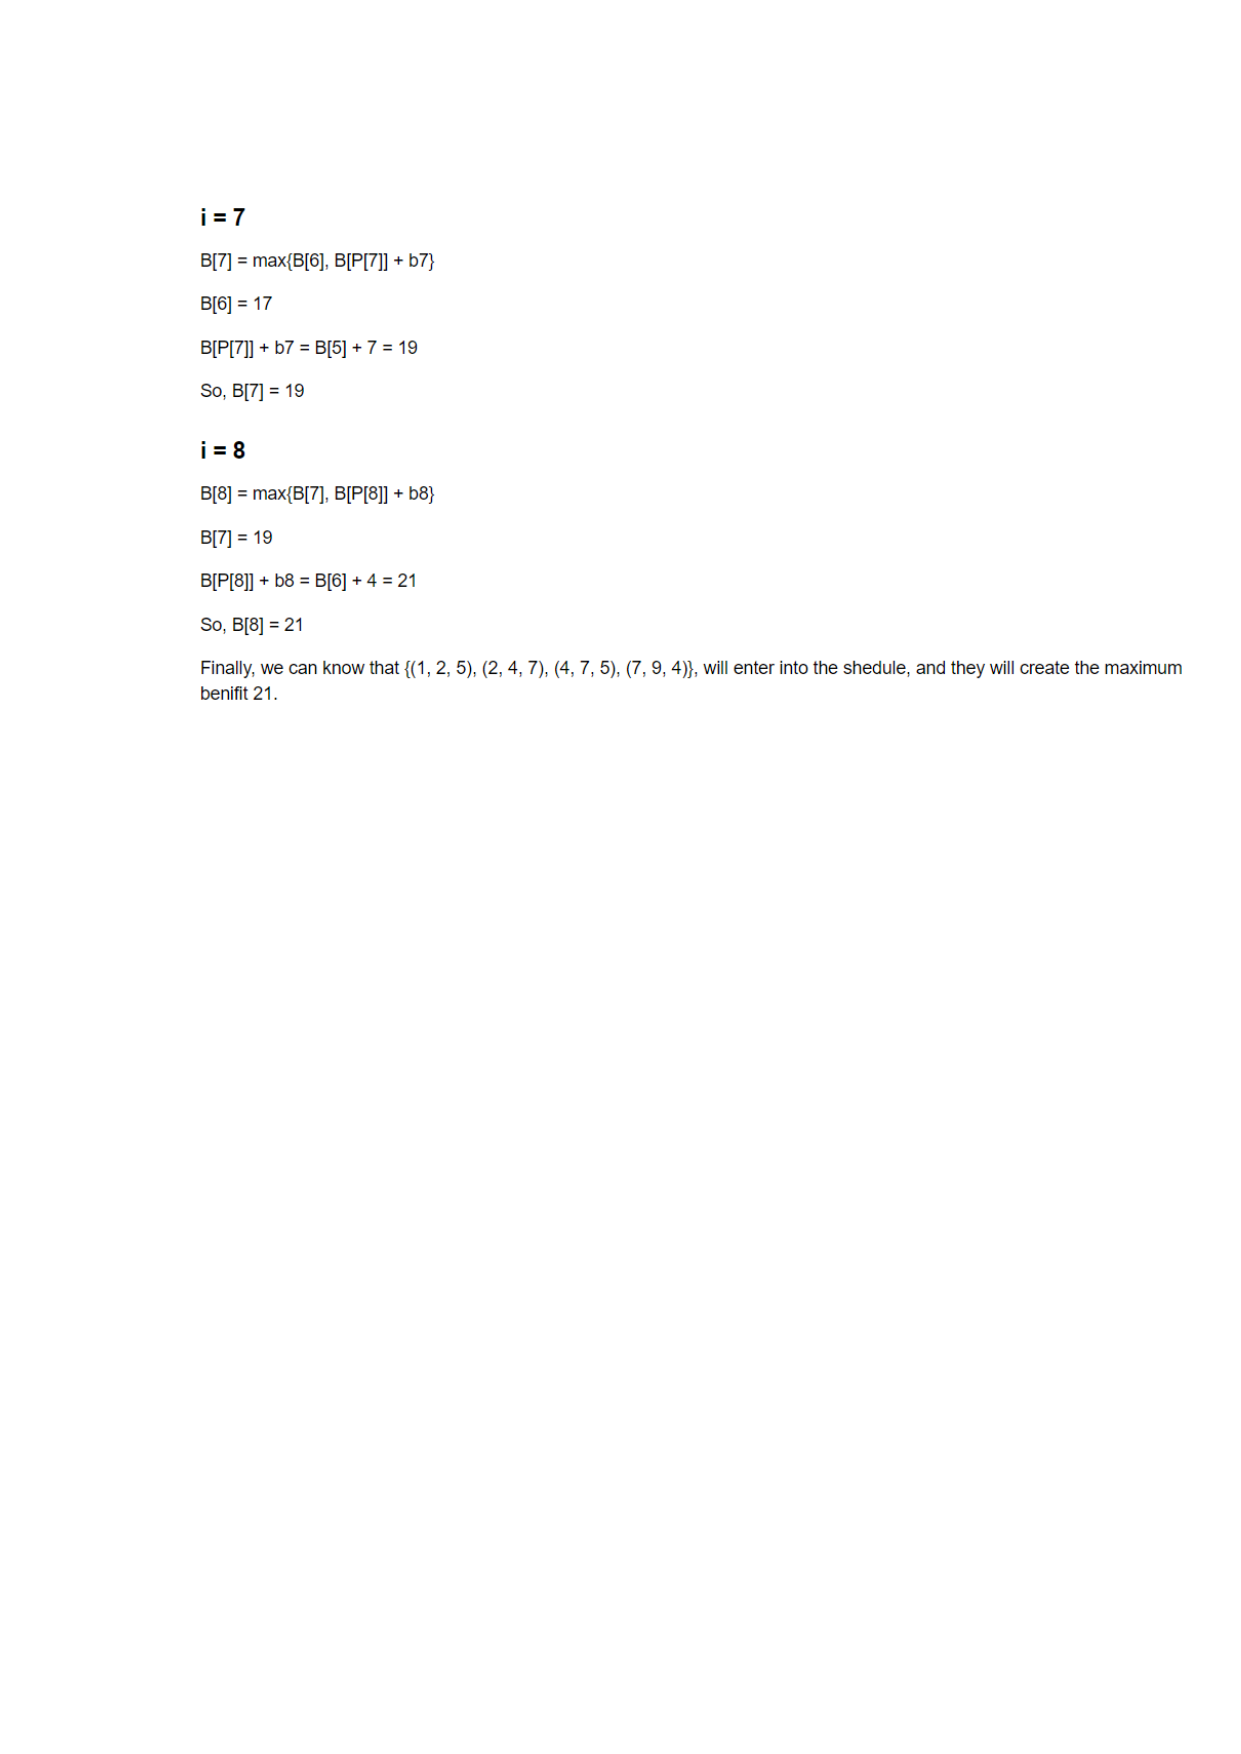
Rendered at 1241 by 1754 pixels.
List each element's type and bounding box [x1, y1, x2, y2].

picture [187, 200, 1194, 710]
